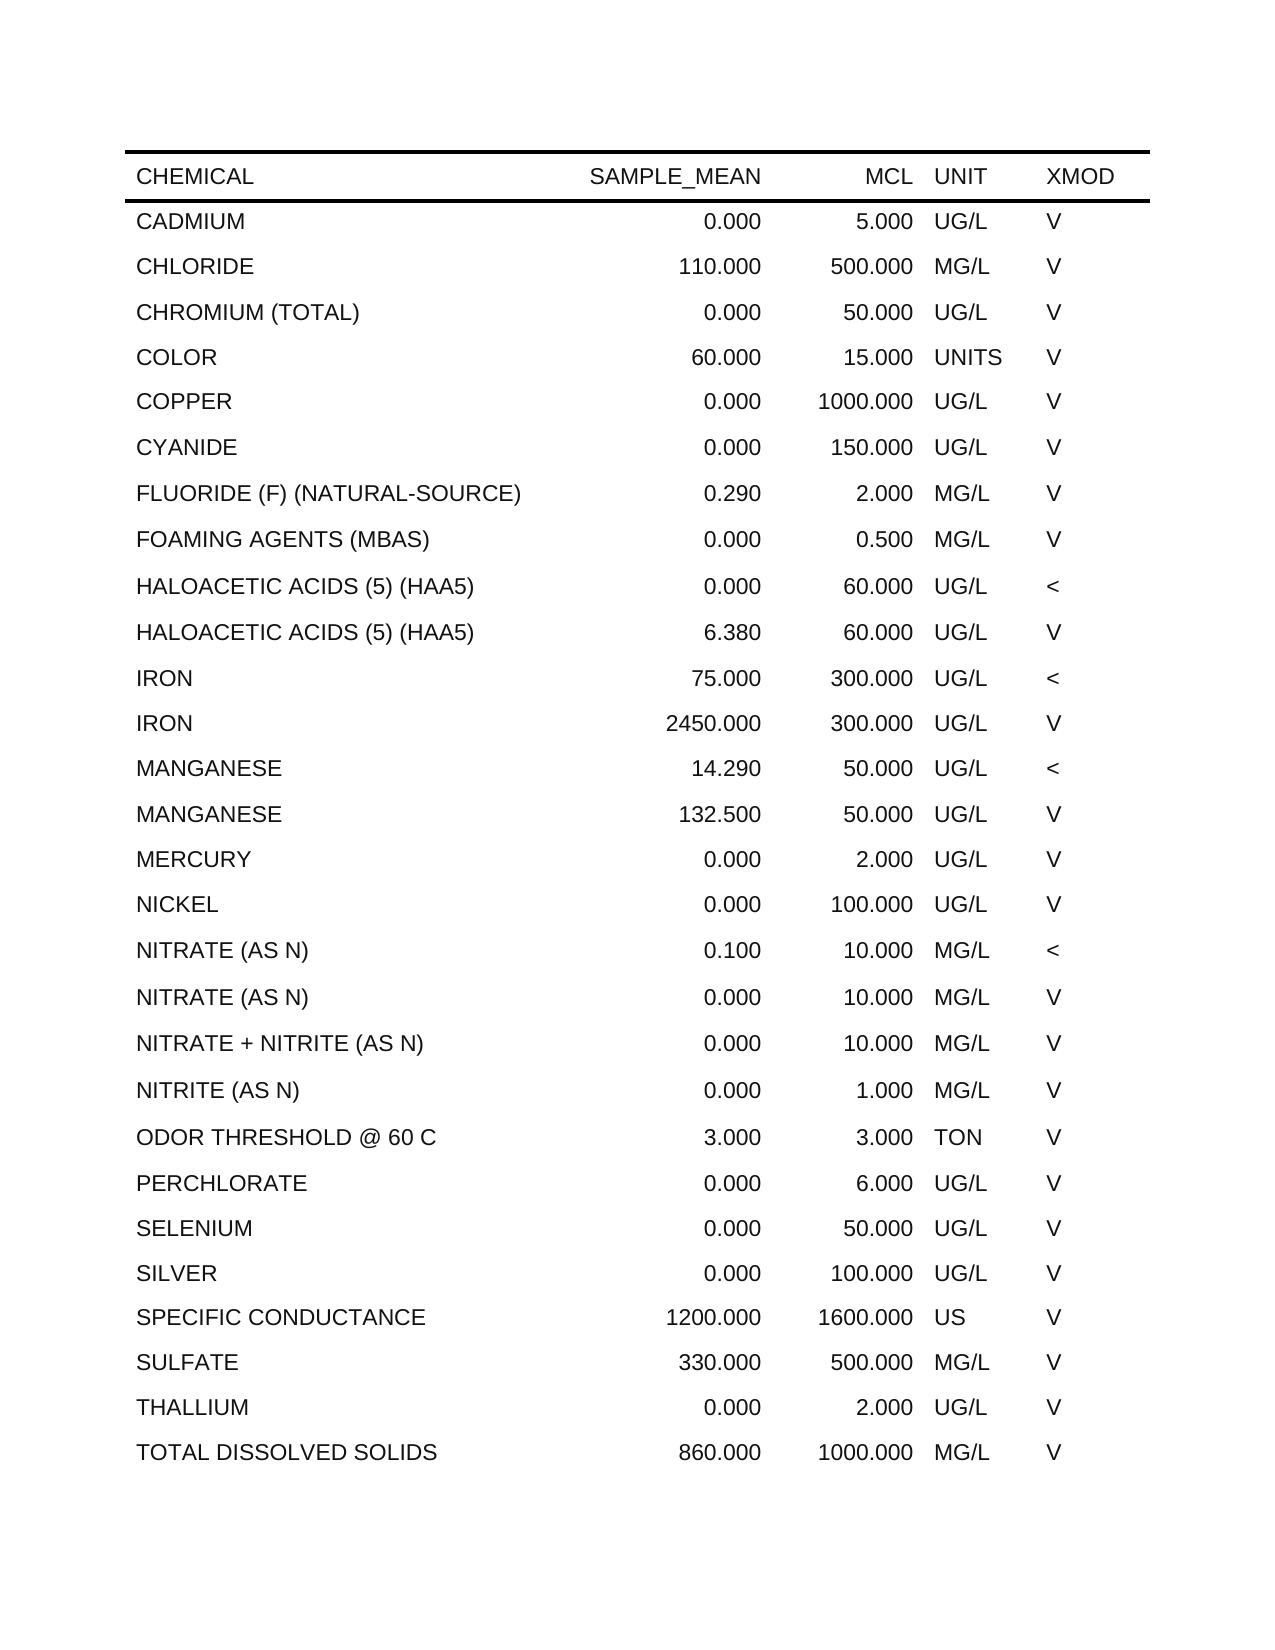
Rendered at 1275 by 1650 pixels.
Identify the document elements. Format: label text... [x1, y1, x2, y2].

table_cell UG/L [924, 203, 1036, 244]
table_cell MG/L [924, 1067, 1036, 1113]
table_cell V [1036, 424, 1149, 469]
table_cell V [1036, 791, 1149, 836]
table_cell MG/L [924, 1430, 1036, 1475]
table_cell SPECIFIC CONDUCTANCE [125, 1296, 559, 1339]
table_header XMOD [1036, 154, 1149, 198]
table_cell V [1036, 1385, 1149, 1430]
table_cell UG/L [924, 882, 1036, 927]
table_cell V [1036, 1296, 1149, 1339]
table_cell 15.000 [771, 336, 923, 379]
table_cell 0.500 [771, 516, 923, 562]
table_header SAMPLE_MEAN [559, 154, 771, 198]
table_cell 60.000 [771, 609, 923, 656]
table_cell CYANIDE [125, 424, 559, 469]
table_cell 500.000 [771, 244, 923, 289]
table_cell V [1036, 1430, 1149, 1475]
table_cell MANGANESE [125, 746, 559, 791]
table_cell 0.000 [559, 1020, 771, 1067]
table_cell MG/L [924, 927, 1036, 973]
table_cell 10.000 [771, 1020, 923, 1067]
table_cell UG/L [924, 656, 1036, 701]
table_cell 860.000 [559, 1430, 771, 1475]
table_cell V [1036, 1205, 1149, 1251]
table_cell V [1036, 1160, 1149, 1205]
table_cell 300.000 [771, 701, 923, 746]
table_cell V [1036, 1339, 1149, 1384]
table_cell V [1036, 203, 1149, 244]
table_cell THALLIUM [125, 1385, 559, 1430]
table_cell UG/L [924, 791, 1036, 836]
table_cell 6.000 [771, 1160, 923, 1205]
table_cell < [1036, 927, 1149, 973]
table_cell COPPER [125, 379, 559, 424]
table_cell V [1036, 244, 1149, 289]
table_cell MG/L [924, 1020, 1036, 1067]
table_cell 0.000 [559, 1385, 771, 1430]
table_cell US [924, 1296, 1036, 1339]
table_cell V [1036, 516, 1149, 562]
table_cell 2.000 [771, 1385, 923, 1430]
table_cell SELENIUM [125, 1205, 559, 1251]
table_cell NITRITE (AS N) [125, 1067, 559, 1113]
table_cell HALOACETIC ACIDS (5) (HAA5) [125, 563, 559, 609]
table_cell 0.000 [559, 289, 771, 336]
table_cell V [1036, 882, 1149, 927]
table_cell 0.000 [559, 563, 771, 609]
table_cell 0.000 [559, 516, 771, 562]
table_cell UG/L [924, 563, 1036, 609]
table_cell V [1036, 836, 1149, 882]
table_cell V [1036, 701, 1149, 746]
table_cell 132.500 [559, 791, 771, 836]
table_cell 0.000 [559, 1160, 771, 1205]
table_cell CHLORIDE [125, 244, 559, 289]
table_cell UG/L [924, 1160, 1036, 1205]
table_header MCL [771, 154, 923, 198]
table_cell SULFATE [125, 1339, 559, 1384]
table_cell 0.000 [559, 1067, 771, 1113]
table_cell NITRATE (AS N) [125, 927, 559, 973]
table_cell < [1036, 563, 1149, 609]
table_cell TOTAL DISSOLVED SOLIDS [125, 1430, 559, 1475]
table_cell 100.000 [771, 1251, 923, 1296]
table_cell 0.000 [559, 1205, 771, 1251]
table_cell IRON [125, 701, 559, 746]
table_cell UG/L [924, 746, 1036, 791]
table_cell UG/L [924, 289, 1036, 336]
table_cell 14.290 [559, 746, 771, 791]
table_cell MG/L [924, 1339, 1036, 1384]
table_cell COLOR [125, 336, 559, 379]
table_cell 2.000 [771, 469, 923, 516]
table_cell 0.290 [559, 469, 771, 516]
table_cell 0.000 [559, 1251, 771, 1296]
table_cell MG/L [924, 516, 1036, 562]
table_cell 1000.000 [771, 379, 923, 424]
table_cell TON [924, 1113, 1036, 1160]
table_cell 50.000 [771, 1205, 923, 1251]
table_cell 2450.000 [559, 701, 771, 746]
table_cell V [1036, 1067, 1149, 1113]
table_cell 3.000 [771, 1113, 923, 1160]
table_cell UG/L [924, 1251, 1036, 1296]
table_cell 10.000 [771, 974, 923, 1020]
table_cell < [1036, 746, 1149, 791]
table_cell V [1036, 1020, 1149, 1067]
table_cell 0.000 [559, 203, 771, 244]
table_cell UG/L [924, 836, 1036, 882]
table_cell 0.000 [559, 424, 771, 469]
table_cell MG/L [924, 244, 1036, 289]
table_cell UNITS [924, 336, 1036, 379]
table_cell NITRATE (AS N) [125, 974, 559, 1020]
table_cell 150.000 [771, 424, 923, 469]
table_cell 0.000 [559, 836, 771, 882]
table_cell 75.000 [559, 656, 771, 701]
table_cell MANGANESE [125, 791, 559, 836]
table_cell IRON [125, 656, 559, 701]
table_cell 10.000 [771, 927, 923, 973]
table_cell 100.000 [771, 882, 923, 927]
table_cell V [1036, 609, 1149, 656]
table_cell 300.000 [771, 656, 923, 701]
table_header UNIT [924, 154, 1036, 198]
table_cell 6.380 [559, 609, 771, 656]
table_cell 110.000 [559, 244, 771, 289]
table_cell UG/L [924, 424, 1036, 469]
table_cell MG/L [924, 974, 1036, 1020]
table_cell 500.000 [771, 1339, 923, 1384]
table_cell V [1036, 379, 1149, 424]
table_cell MERCURY [125, 836, 559, 882]
table_cell 60.000 [559, 336, 771, 379]
table_cell V [1036, 289, 1149, 336]
table_cell V [1036, 336, 1149, 379]
table_cell V [1036, 469, 1149, 516]
table_cell 0.000 [559, 882, 771, 927]
table_cell NICKEL [125, 882, 559, 927]
table_cell 1.000 [771, 1067, 923, 1113]
table_cell 50.000 [771, 289, 923, 336]
table_cell 1200.000 [559, 1296, 771, 1339]
table_cell NITRATE + NITRITE (AS N) [125, 1020, 559, 1067]
table_cell SILVER [125, 1251, 559, 1296]
table_cell 50.000 [771, 791, 923, 836]
table_cell 1000.000 [771, 1430, 923, 1475]
table_cell CHROMIUM (TOTAL) [125, 289, 559, 336]
table_cell UG/L [924, 1205, 1036, 1251]
table_cell FLUORIDE (F) (NATURAL-SOURCE) [125, 469, 559, 516]
table_cell UG/L [924, 609, 1036, 656]
table_cell 5.000 [771, 203, 923, 244]
table_cell < [1036, 656, 1149, 701]
table_cell FOAMING AGENTS (MBAS) [125, 516, 559, 562]
table_cell 1600.000 [771, 1296, 923, 1339]
table_cell UG/L [924, 379, 1036, 424]
table_cell MG/L [924, 469, 1036, 516]
table_cell 330.000 [559, 1339, 771, 1384]
table_cell V [1036, 1251, 1149, 1296]
table_cell 3.000 [559, 1113, 771, 1160]
table_cell UG/L [924, 1385, 1036, 1430]
table_cell 50.000 [771, 746, 923, 791]
table_cell ODOR THRESHOLD @ 60 C [125, 1113, 559, 1160]
table_header CHEMICAL [125, 154, 559, 198]
table_cell 60.000 [771, 563, 923, 609]
table_cell V [1036, 1113, 1149, 1160]
table_cell 0.000 [559, 974, 771, 1020]
table_cell PERCHLORATE [125, 1160, 559, 1205]
table_cell CADMIUM [125, 203, 559, 244]
table_cell 0.000 [559, 379, 771, 424]
table_cell 0.100 [559, 927, 771, 973]
table_cell 2.000 [771, 836, 923, 882]
table_cell UG/L [924, 701, 1036, 746]
table_cell HALOACETIC ACIDS (5) (HAA5) [125, 609, 559, 656]
table_cell V [1036, 974, 1149, 1020]
